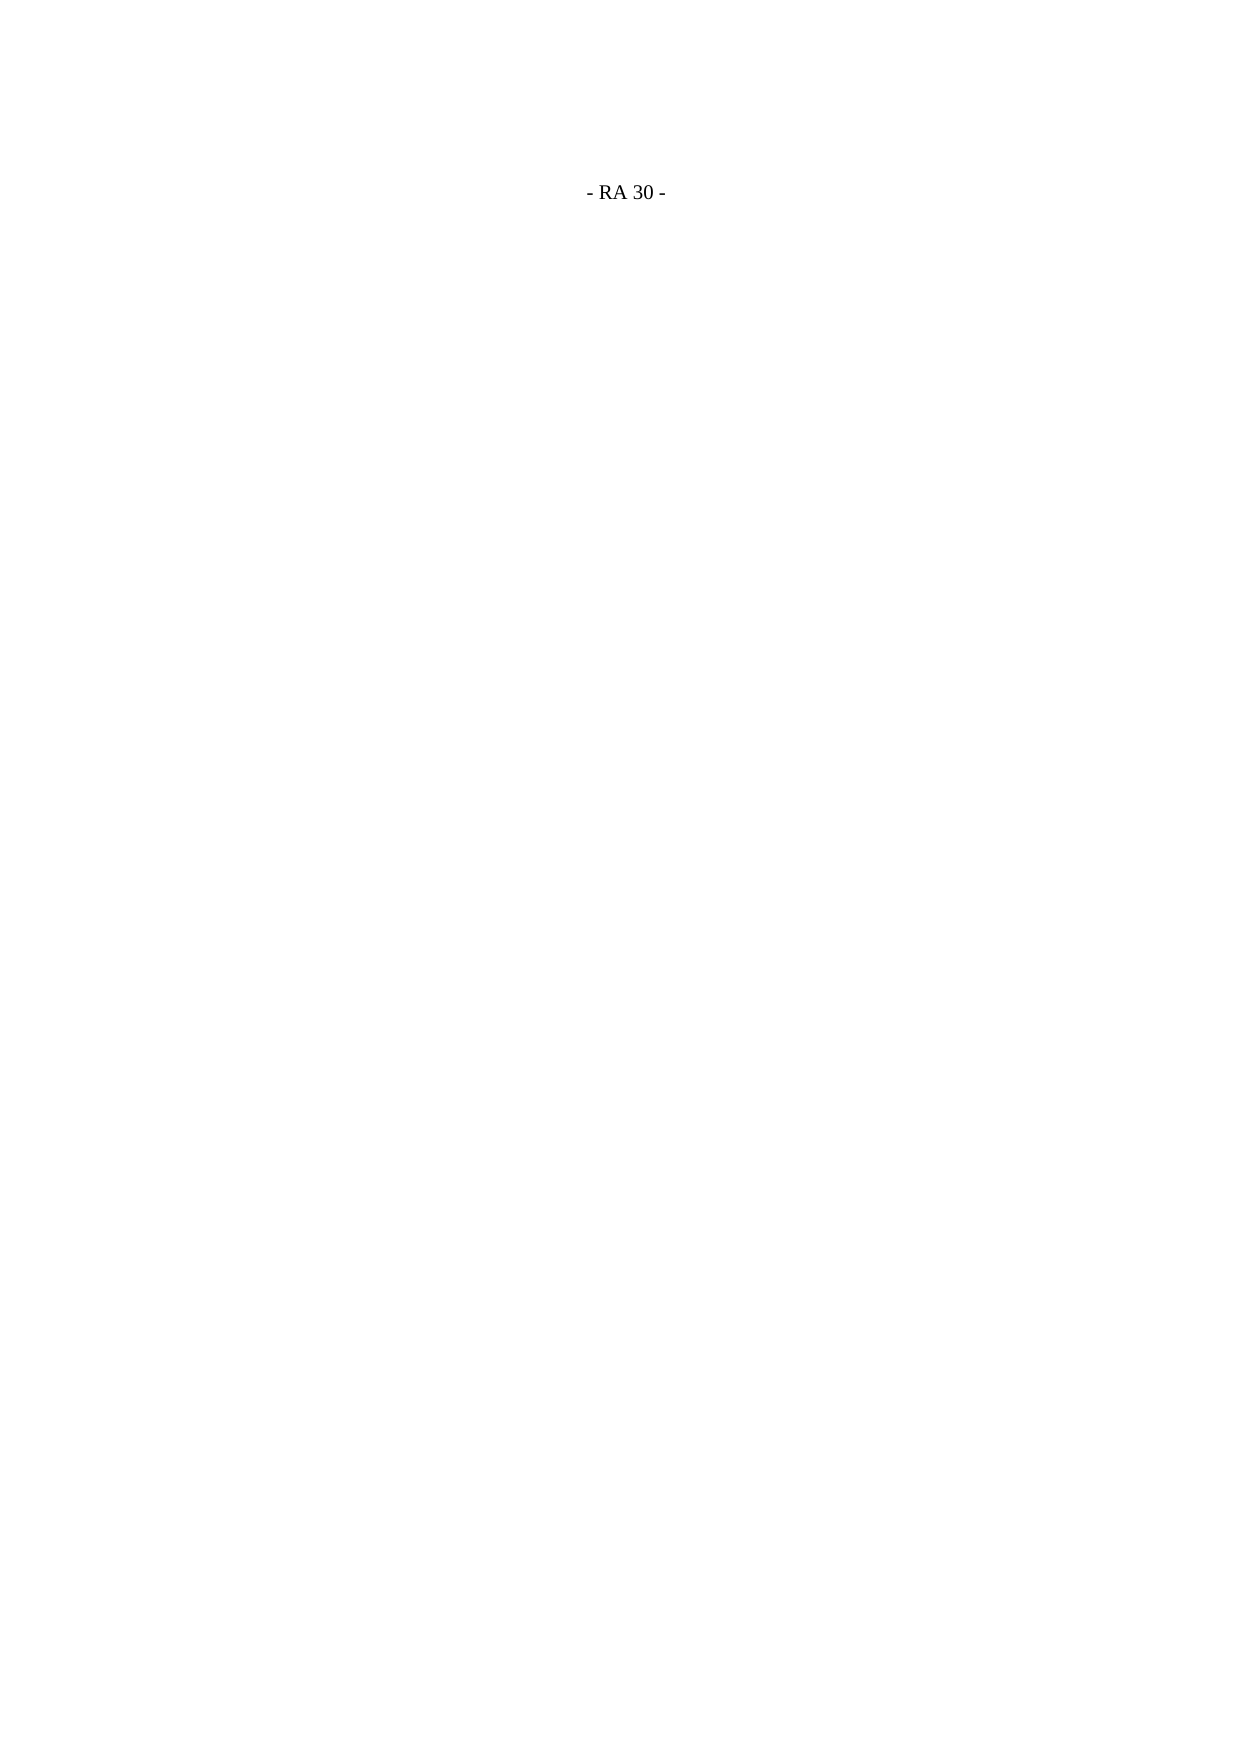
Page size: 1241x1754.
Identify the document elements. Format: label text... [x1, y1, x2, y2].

text - RA 30 - [190, 180, 1062, 204]
